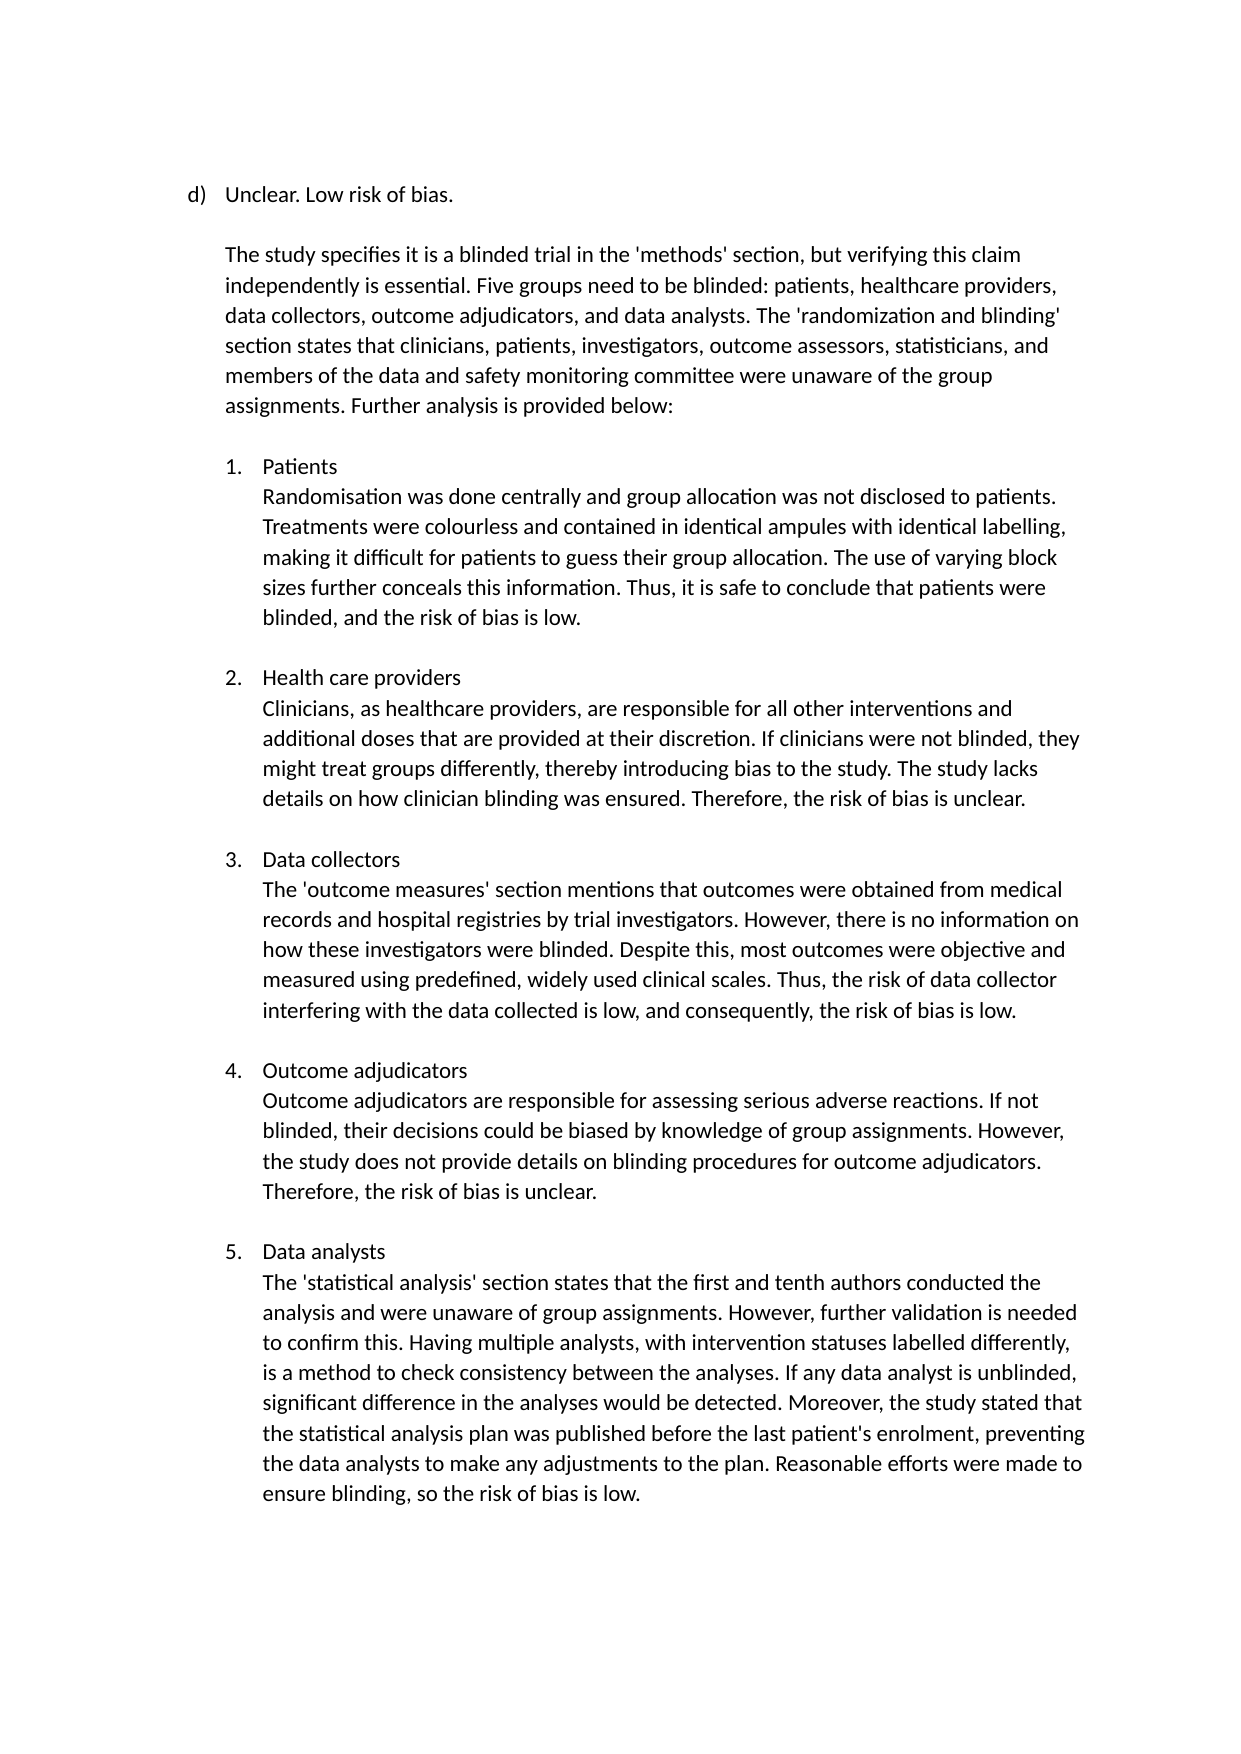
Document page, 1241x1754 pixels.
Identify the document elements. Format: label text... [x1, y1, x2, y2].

list Unclear. Low risk of bias. [187, 180, 1090, 208]
list Data collectors [225, 845, 1090, 873]
list Outcome adjudicators [225, 1056, 1090, 1084]
list Outcome adjudicators are responsible for assessing serious adverse reactions. If not blinded, their decisions could be biased by knowledge of group assignments. However, the study does not provide details on blinding procedures for outcome adjudicators. Therefore, the risk of bias is unclear. [262, 1086, 1090, 1205]
list Clinicians, as healthcare providers, are responsible for all other interventions and additional doses that are provided at their discretion. If clinicians were not blinded, they might treat groups differently, thereby introducing bias to the study. The study lacks details on how clinician blinding was ensured. Therefore, the risk of bias is unclear. [262, 694, 1090, 812]
list Patients [225, 452, 1090, 480]
list The 'outcome measures' section mentions that outcomes were obtained from medical records and hospital registries by trial investigators. However, there is no information on how these investigators were blinded. Despite this, most outcomes were objective and measured using predefined, widely used clinical scales. Thus, the risk of data collector interfering with the data collected is low, and consequently, the risk of bias is low. [262, 875, 1090, 1024]
list Health care providers [225, 663, 1090, 692]
list The 'statistical analysis' section states that the first and tenth authors conducted the analysis and were unaware of group assignments. However, further validation is needed to confirm this. Having multiple analysts, with intervention statuses labelled differently, is a method to check consistency between the analyses. If any data analyst is unblinded, significant difference in the analyses would be detected. Moreover, the study stated that the statistical analysis plan was published before the last patient's enrolment, preventing the data analysts to make any adjustments to the plan. Reasonable efforts were made to ensure blinding, so the risk of bias is low. [262, 1268, 1090, 1507]
list Randomisation was done centrally and group allocation was not disclosed to patients. Treatments were colourless and contained in identical ampules with identical labelling, making it difficult for patients to guess their group allocation. The use of varying block sizes further conceals this information. Thus, it is safe to conclude that patients were blinded, and the risk of bias is low. [262, 482, 1090, 631]
list The study specifies it is a blinded trial in the 'methods' section, but verifying this claim independently is essential. Five groups need to be blinded: patients, healthcare providers, data collectors, outcome adjudicators, and data analysts. The 'randomization and blinding' section states that clinicians, patients, investigators, outcome assessors, statisticians, and members of the data and safety monitoring committee were unaware of the group assignments. Further analysis is provided below: [225, 241, 1090, 420]
list Data analysts [225, 1237, 1090, 1266]
